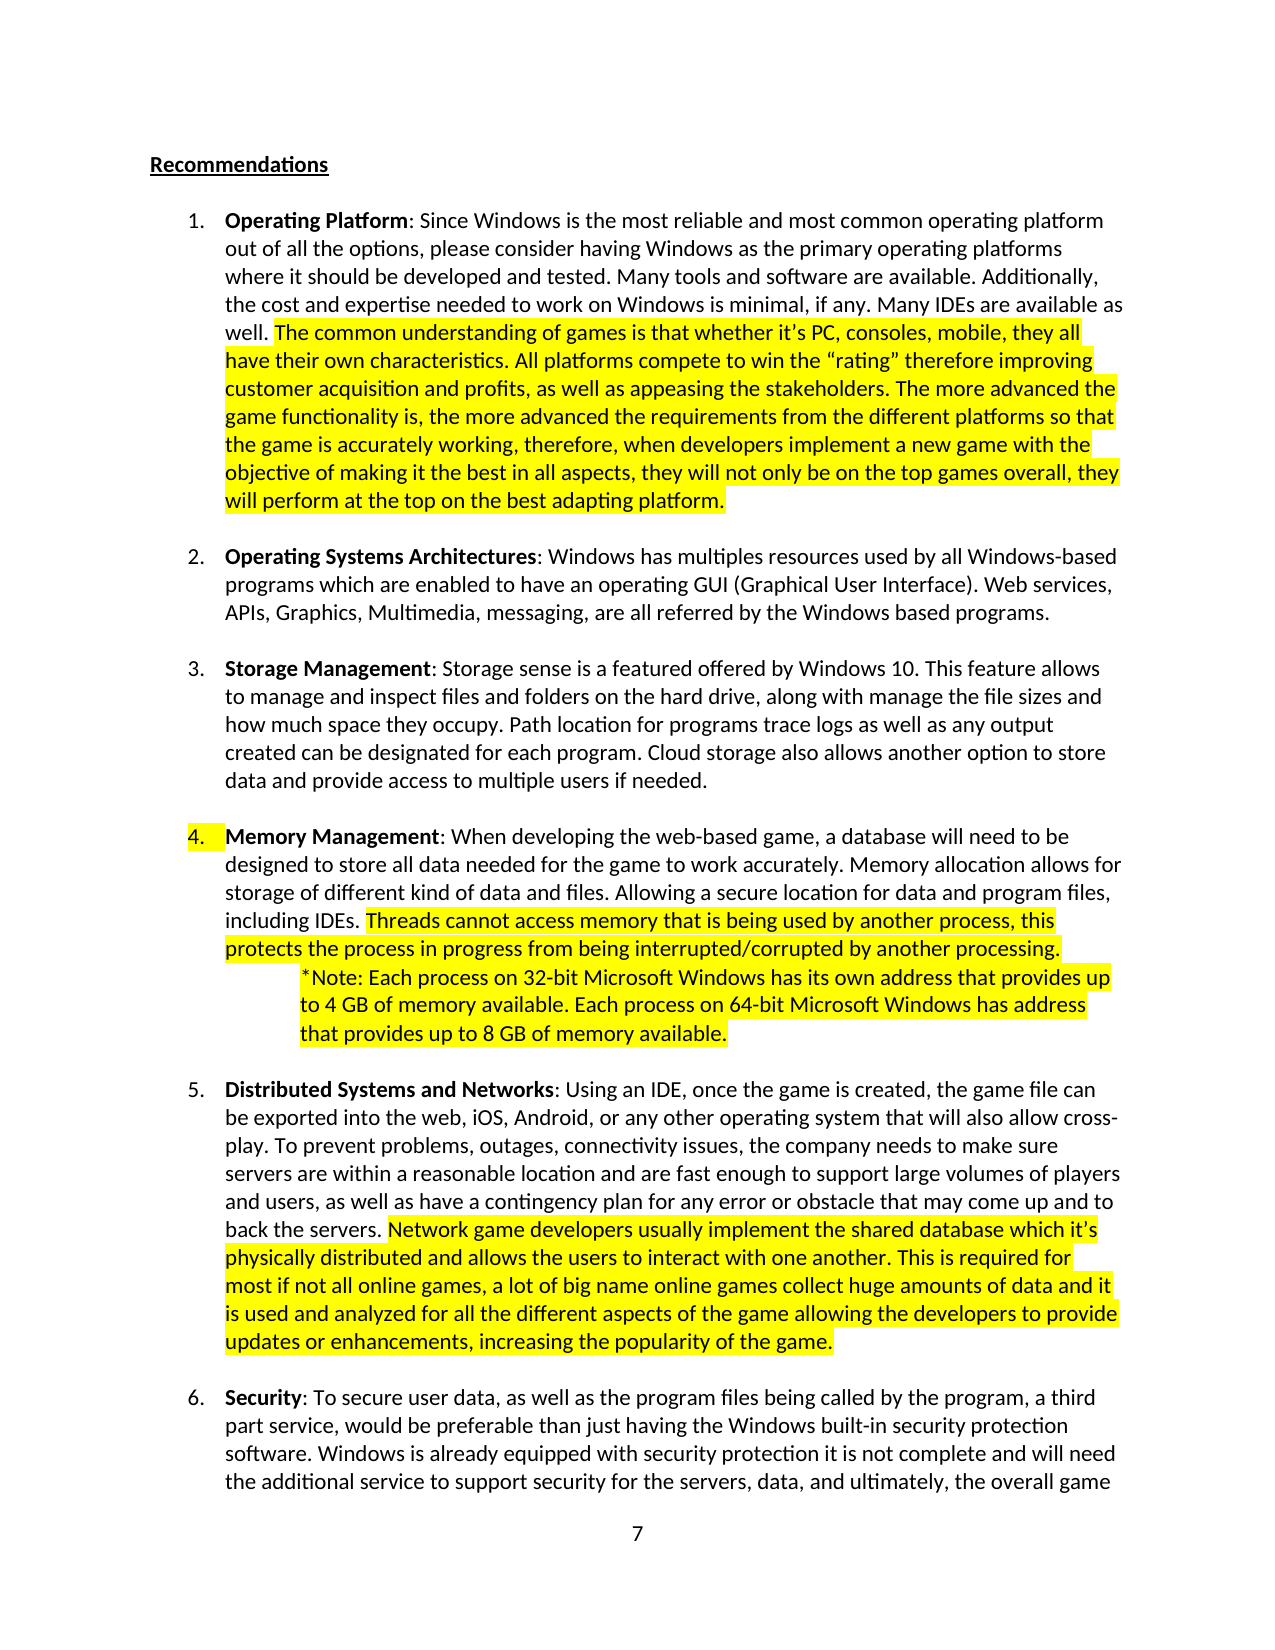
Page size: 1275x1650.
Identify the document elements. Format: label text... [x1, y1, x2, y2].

list *Note: Each process on 32-bit Microsoft Windows has its own address that provides up to 4 GB of memory available. Each process on 64-bit Microsoft Windows has address that provides up to 8 GB of memory available. [728, 963, 1125, 1047]
list Distributed Systems and Networks: Using an IDE, once the game is created, the game file can be exported into the web, iOS, Android, or any other operating system that will also allow cross-play. To prevent problems, outages, connectivity issues, the company needs to make sure servers are within a reasonable location and are fast enough to support large volumes of players and users, as well as have a contingency plan for any error or obstacle that may come up and to back the servers. Network game developers usually implement the shared database which it’s physically distributed and allows the users to interact with one another. This is required for most if not all online games, a lot of big name online games collect huge amounts of data and it is used and analyzed for all the different aspects of the game allowing the developers to provide updates or enhancements, increasing the popularity of the game. [187, 1075, 1125, 1355]
list Storage Management: Storage sense is a featured offered by Windows 10. This feature allows to manage and inspect files and folders on the hard drive, along with manage the file sizes and how much space they occupy. Path location for programs trace logs as well as any output created can be designated for each program. Cloud storage also allows another option to store data and provide access to multiple users if needed. [187, 654, 1125, 794]
list Memory Management: When developing the web-based game, a database will need to be designed to store all data needed for the game to work accurately. Memory allocation allows for storage of different kind of data and files. Allowing a secure location for data and program files, including IDEs. Threads cannot access memory that is being used by another process, this protects the process in progress from being interrupted/corrupted by another processing. [187, 822, 1125, 963]
subtitle Recommendations [150, 150, 1125, 178]
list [187, 1383, 1125, 1495]
list Operating Platform: Since Windows is the most reliable and most common operating platform out of all the options, please consider having Windows as the primary operating platforms where it should be developed and tested. Many tools and software are available. Additionally, the cost and expertise needed to work on Windows is minimal, if any. Many IDEs are available as well. The common understanding of games is that whether it’s PC, consoles, mobile, they all have their own characteristics. All platforms compete to win the “rating” therefore improving customer acquisition and profits, as well as appeasing the stakeholders. The more advanced the game functionality is, the more advanced the requirements from the different platforms so that the game is accurately working, therefore, when developers implement a new game with the objective of making it the best in all aspects, they will not only be on the top games overall, they will perform at the top on the best adapting platform. [187, 206, 1125, 514]
list Operating Systems Architectures: Windows has multiples resources used by all Windows-based programs which are enabled to have an operating GUI (Graphical User Interface). Web services, APIs, Graphics, Multimedia, messaging, are all referred by the Windows based programs. [187, 542, 1125, 626]
